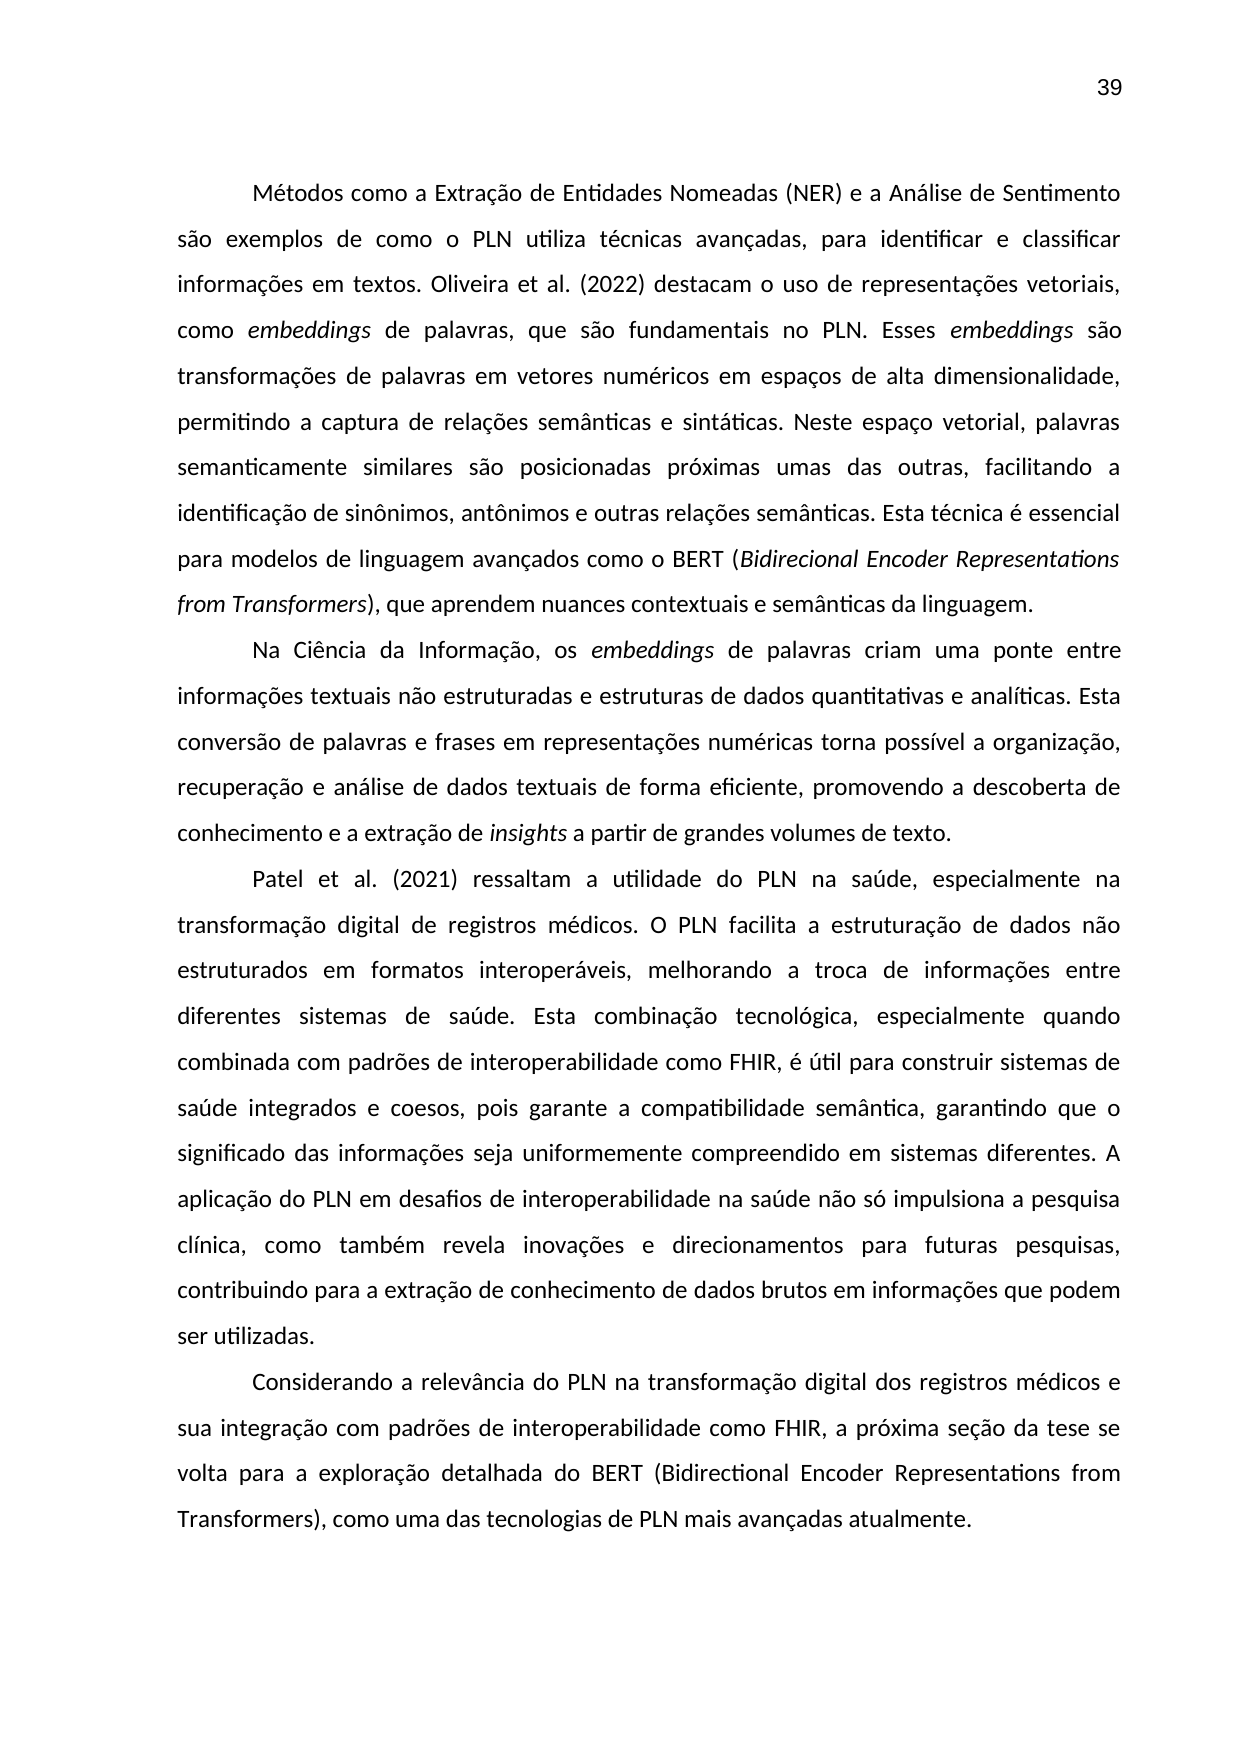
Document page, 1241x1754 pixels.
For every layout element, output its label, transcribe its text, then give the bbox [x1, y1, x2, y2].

text Na Ciência da Informação, os embeddings de palavras criam uma ponte entre informações textuais não estruturadas e estruturas de dados quantitativas e analíticas. Esta conversão de palavras e frases em representações numéricas torna possível a organização, recuperação e análise de dados textuais de forma eficiente, promovendo a descoberta de conhecimento e a extração de insights a partir de grandes volumes de texto. [177, 634, 1122, 848]
text Métodos como a Extração de Entidades Nomeadas (NER) e a Análise de Sentimento são exemplos de como o PLN utiliza técnicas avançadas, para identificar e classificar informações em textos. Oliveira et al. (2022) destacam o uso de representações vetoriais, como embeddings de palavras, que são fundamentais no PLN. Esses embeddings são transformações de palavras em vetores numéricos em espaços de alta dimensionalidade, permitindo a captura de relações semânticas e sintáticas. Neste espaço vetorial, palavras semanticamente similares são posicionadas próximas umas das outras, facilitando a identificação de sinônimos, antônimos e outras relações semânticas. Esta técnica é essencial para modelos de linguagem avançados como o BERT (Bidirecional Encoder Representations from Transformers), que aprendem nuances contextuais e semânticas da linguagem. [177, 177, 1122, 619]
text Patel et al. (2021) ressaltam a utilidade do PLN na saúde, especialmente na transformação digital de registros médicos. O PLN facilita a estruturação de dados não estruturados em formatos interoperáveis, melhorando a troca de informações entre diferentes sistemas de saúde. Esta combinação tecnológica, especialmente quando combinada com padrões de interoperabilidade como FHIR, é útil para construir sistemas de saúde integrados e coesos, pois garante a compatibilidade semântica, garantindo que o significado das informações seja uniformemente compreendido em sistemas diferentes. A aplicação do PLN em desafios de interoperabilidade na saúde não só impulsiona a pesquisa clínica, como também revela inovações e direcionamentos para futuras pesquisas, contribuindo para a extração de conhecimento de dados brutos em informações que podem ser utilizadas. [177, 863, 1122, 1351]
text Considerando a relevância do PLN na transformação digital dos registros médicos e sua integração com padrões de interoperabilidade como FHIR, a próxima seção da tese se volta para a exploração detalhada do BERT (Bidirectional Encoder Representations from Transformers), como uma das tecnologias de PLN mais avançadas atualmente. [177, 1366, 1122, 1534]
